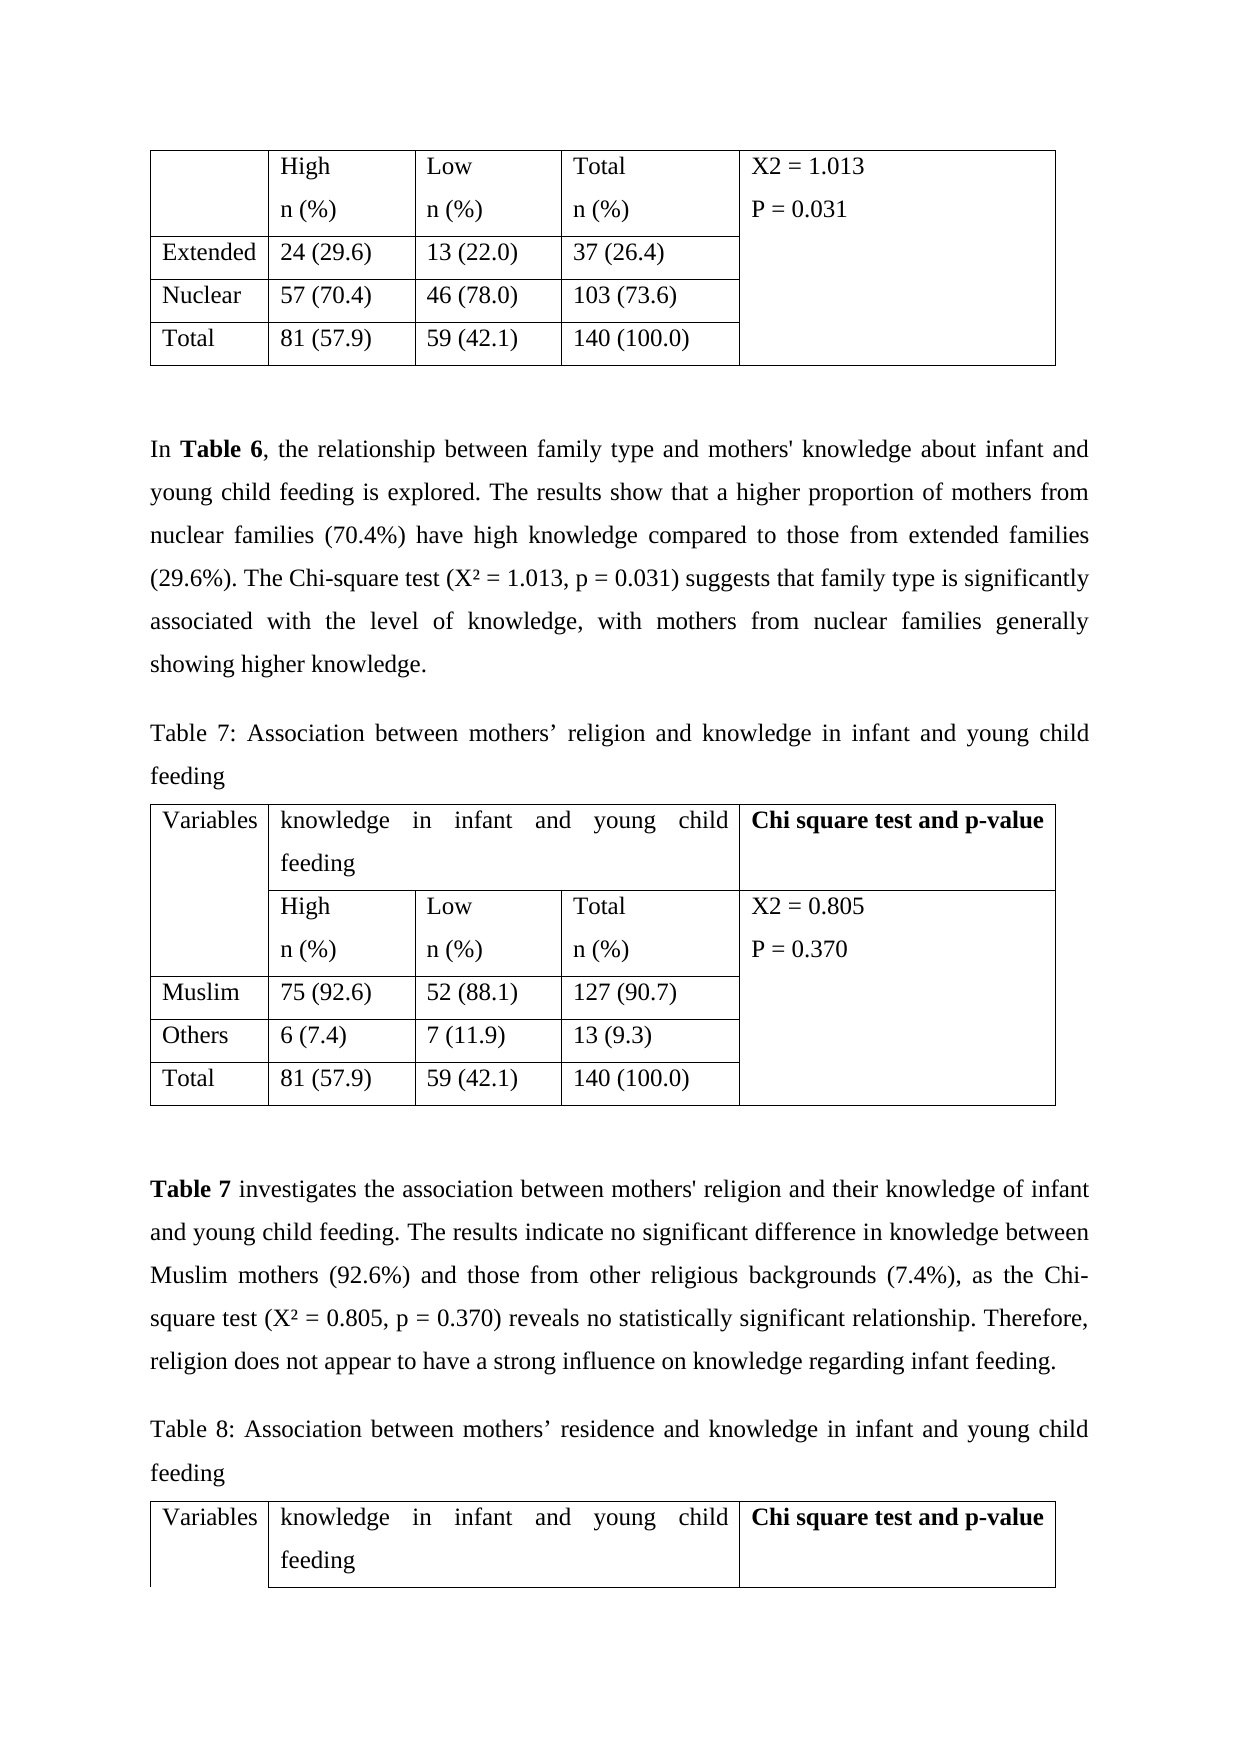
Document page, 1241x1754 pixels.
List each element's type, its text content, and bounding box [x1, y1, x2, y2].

table_cell High n (%) [269, 151, 415, 236]
table_cell X2 = 0.805 P = 0.370 [740, 891, 1055, 1105]
text Table 7 investigates the association between mothers' religion and their knowledge of infant and young child feeding. The results indicate no significant difference in knowledge between Muslim mothers (92.6%) and those from other religious backgrounds (7.4%), as the Chi-square test (X² = 0.805, p = 0.370) reveals no statistically significant relationship. Therefore, religion does not appear to have a strong influence on knowledge regarding infant feeding. [150, 1174, 1090, 1375]
table_cell 81 (57.9) [269, 1063, 415, 1105]
table_cell 24 (29.6) [269, 237, 415, 279]
table_cell 52 (88.1) [416, 977, 561, 1019]
table_cell 140 (100.0) [562, 323, 739, 365]
table_cell Total [151, 323, 268, 365]
table_cell 81 (57.9) [269, 323, 415, 365]
table_cell 7 (11.9) [416, 1020, 561, 1062]
table_header Chi square test and p-value [740, 1502, 1055, 1587]
table_cell 6 (7.4) [269, 1020, 415, 1062]
table_cell [151, 890, 268, 976]
table_cell Muslim [151, 977, 268, 1019]
table_cell 37 (26.4) [562, 237, 739, 279]
table_cell Nuclear [151, 280, 268, 322]
table_cell Extended [151, 237, 268, 279]
table_cell 75 (92.6) [269, 977, 415, 1019]
table_cell 127 (90.7) [562, 977, 739, 1019]
table_header knowledge in infant and young child feeding [269, 805, 739, 890]
table_cell 13 (22.0) [416, 237, 561, 279]
table_cell 103 (73.6) [562, 280, 739, 322]
table_cell High n (%) [269, 891, 415, 976]
table_cell 140 (100.0) [562, 1063, 739, 1105]
table_cell 46 (78.0) [416, 280, 561, 322]
table_cell Total n (%) [562, 151, 739, 236]
table_cell 59 (42.1) [416, 1063, 561, 1105]
text Table 8: Association between mothers’ residence and knowledge in infant and young child feeding [150, 1414, 1090, 1486]
table_cell Low n (%) [416, 151, 561, 236]
table_header knowledge in infant and young child feeding [269, 1502, 739, 1587]
table_cell Low n (%) [416, 891, 561, 976]
text Table 7: Association between mothers’ religion and knowledge in infant and young child feeding [150, 718, 1090, 789]
table_cell Others [151, 1020, 268, 1062]
table_cell 13 (9.3) [562, 1020, 739, 1062]
table_header Chi square test and p-value [740, 805, 1055, 890]
table_cell [151, 151, 268, 236]
table_cell 57 (70.4) [269, 280, 415, 322]
table_header Variables [151, 805, 268, 890]
table_cell Total n (%) [562, 891, 739, 976]
text In Table 6, the relationship between family type and mothers' knowledge about infant and young child feeding is explored. The results show that a higher proportion of mothers from nuclear families (70.4%) have high knowledge compared to those from extended families (29.6%). The Chi-square test (X² = 1.013, p = 0.031) suggests that family type is significantly associated with the level of knowledge, with mothers from nuclear families generally showing higher knowledge. [150, 434, 1090, 678]
table_cell Total [151, 1063, 268, 1105]
table_cell 59 (42.1) [416, 323, 561, 365]
table_header Variables [151, 1502, 268, 1587]
table_cell X2 = 1.013 P = 0.031 [740, 151, 1055, 365]
